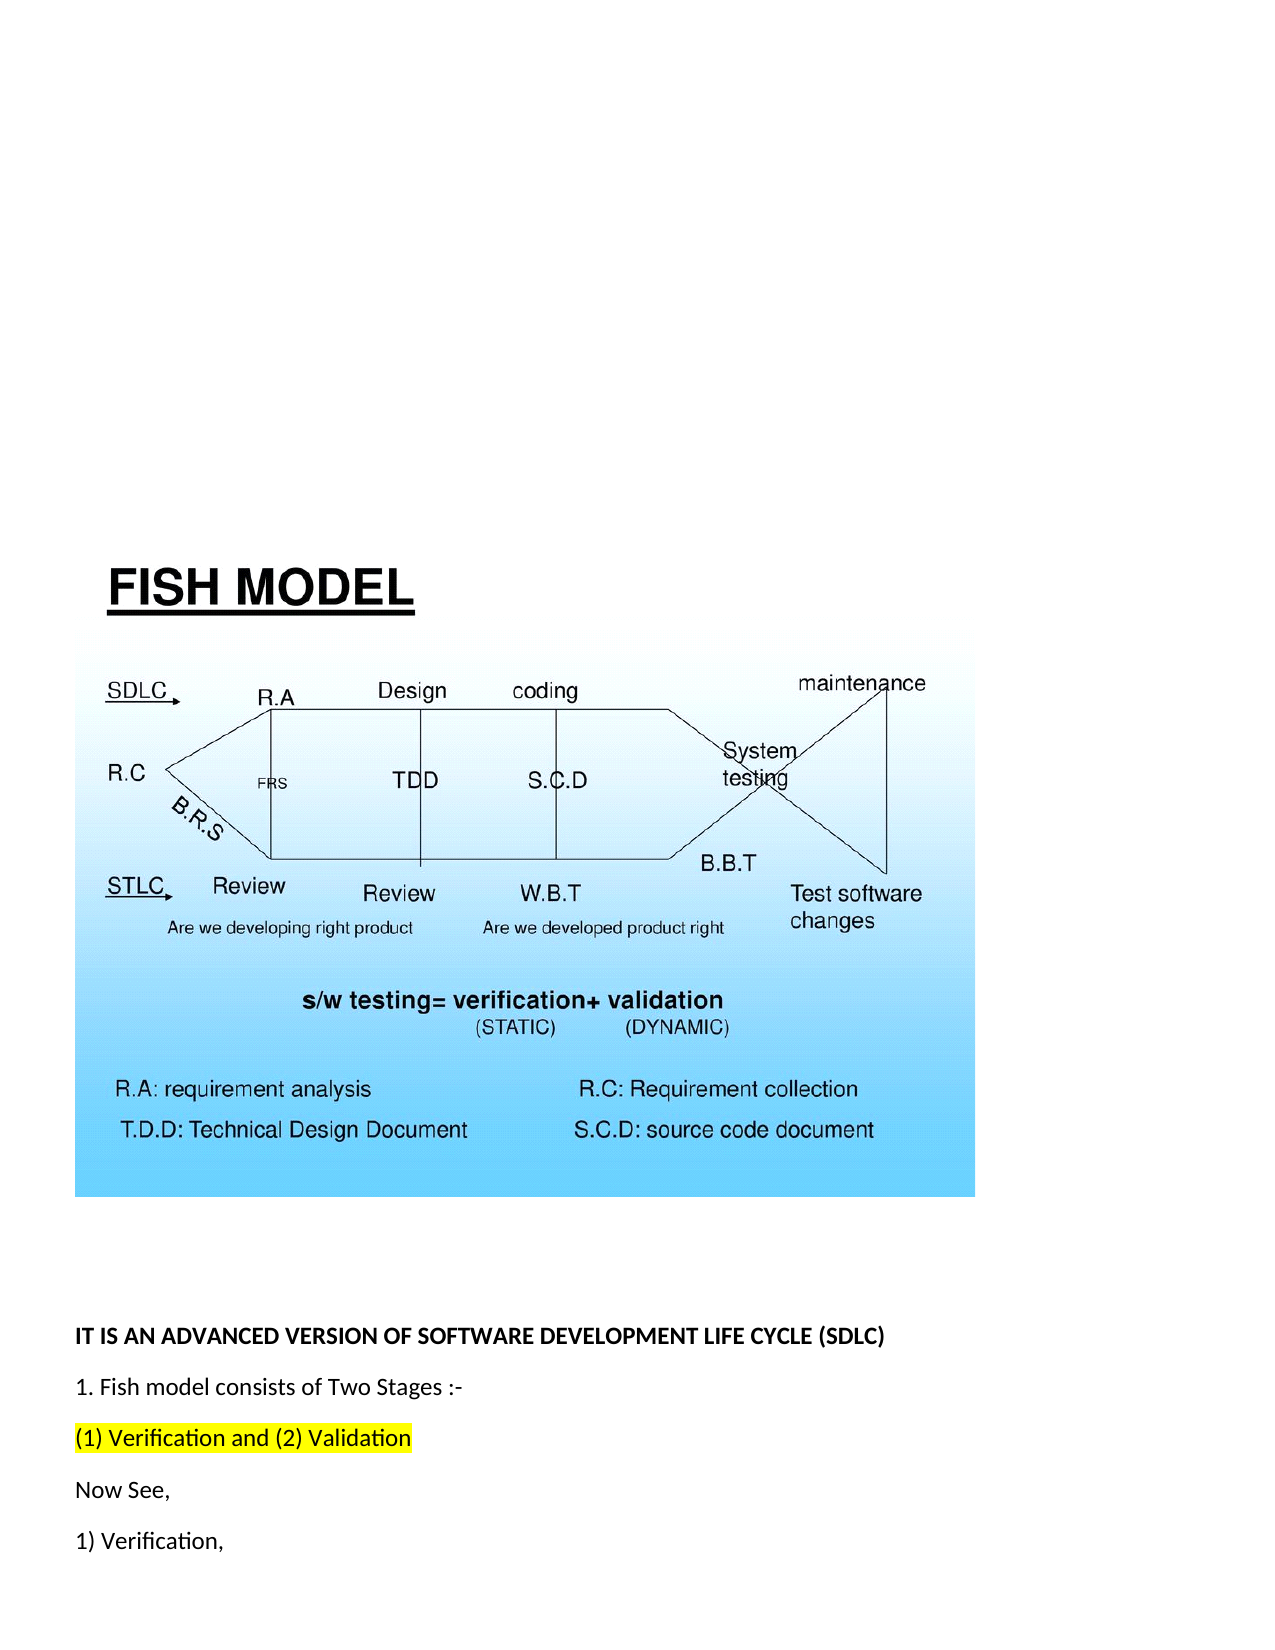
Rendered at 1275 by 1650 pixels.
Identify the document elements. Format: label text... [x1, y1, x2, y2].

text 1) Verification, [75, 1525, 1200, 1556]
text 1. Fish model consists of Two Stages :- [75, 1371, 1200, 1402]
text (1) Verification and (2) Validation [75, 1422, 1200, 1453]
text IT IS AN ADVANCED VERSION OF SOFTWARE DEVELOPMENT LIFE CYCLE (SDLC) [75, 1320, 1200, 1350]
picture [75, 521, 976, 1197]
text Now See, [75, 1474, 1200, 1504]
